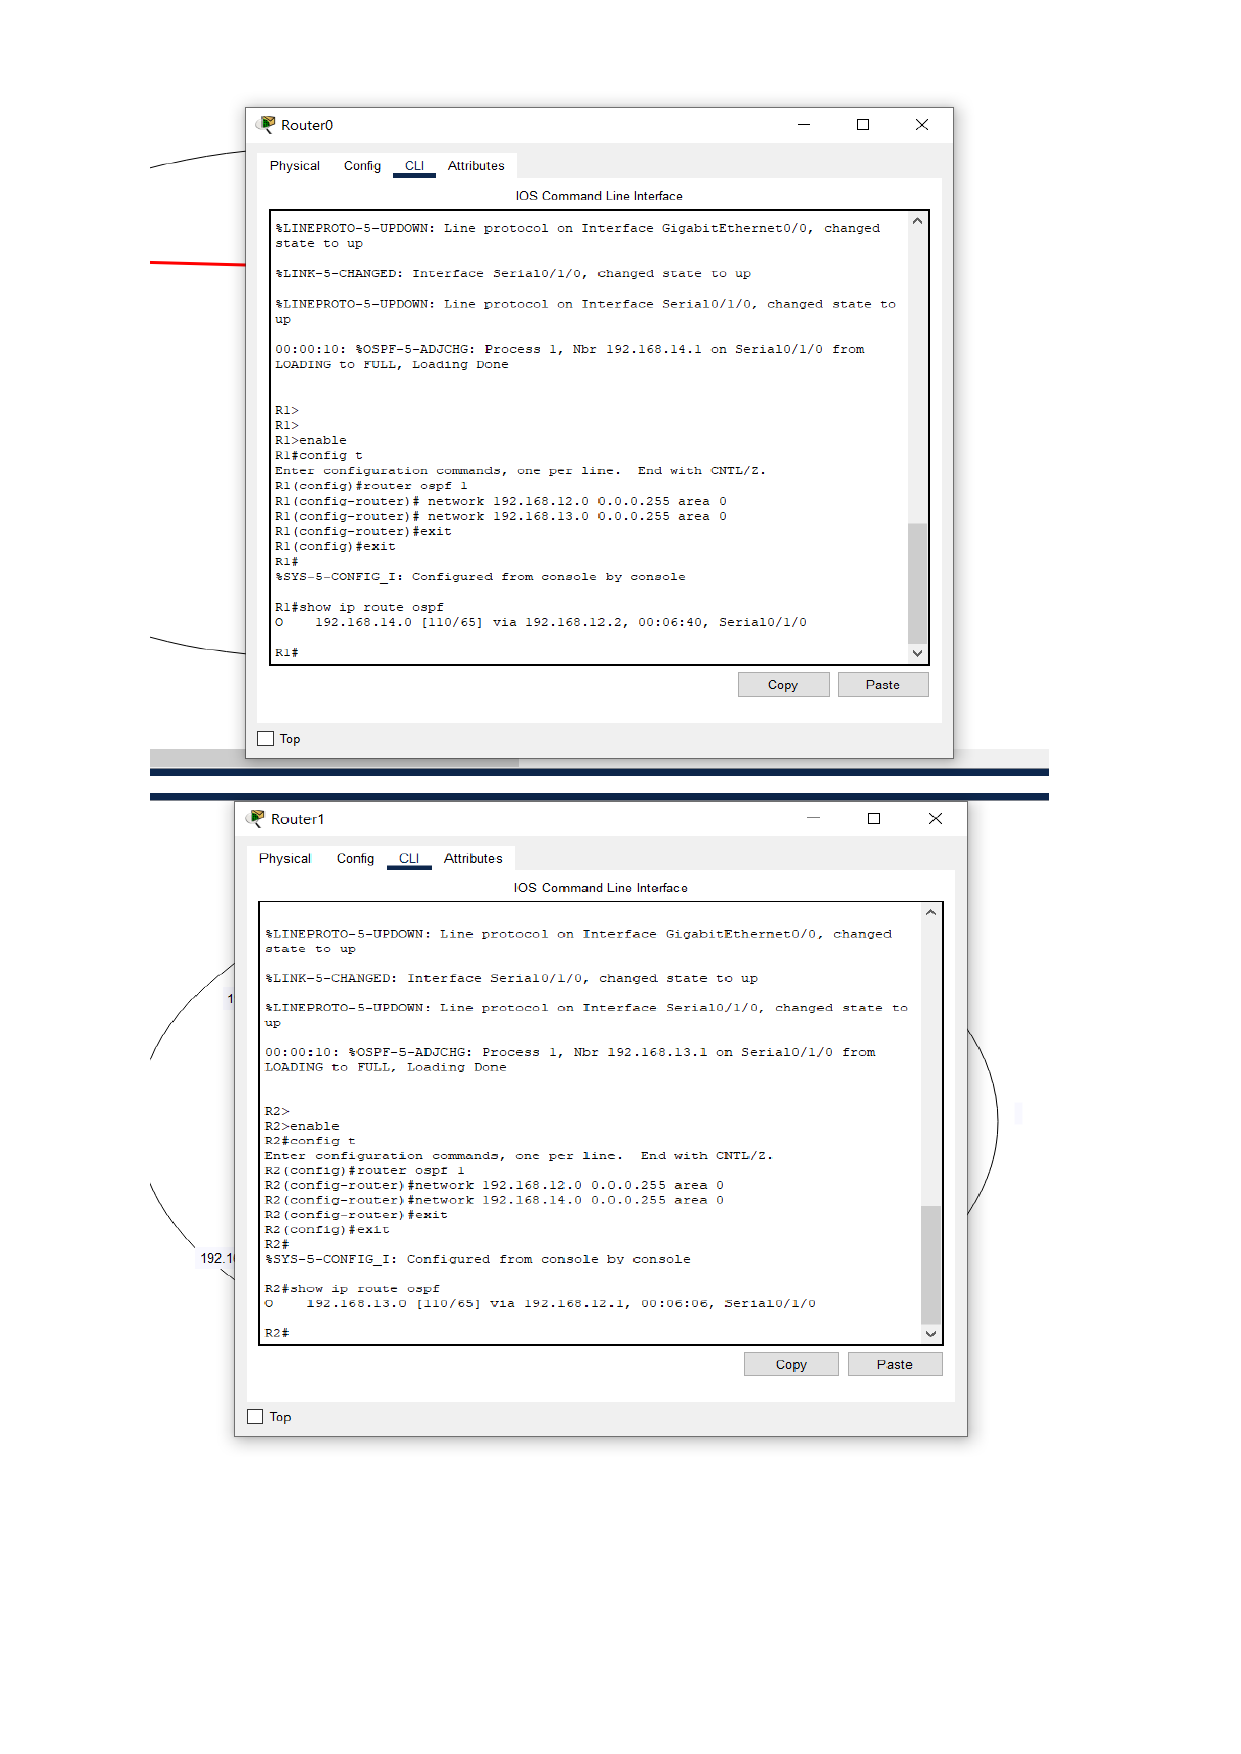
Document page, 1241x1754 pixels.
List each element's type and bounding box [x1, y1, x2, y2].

picture [150, 793, 1049, 1457]
picture [150, 73, 1049, 776]
